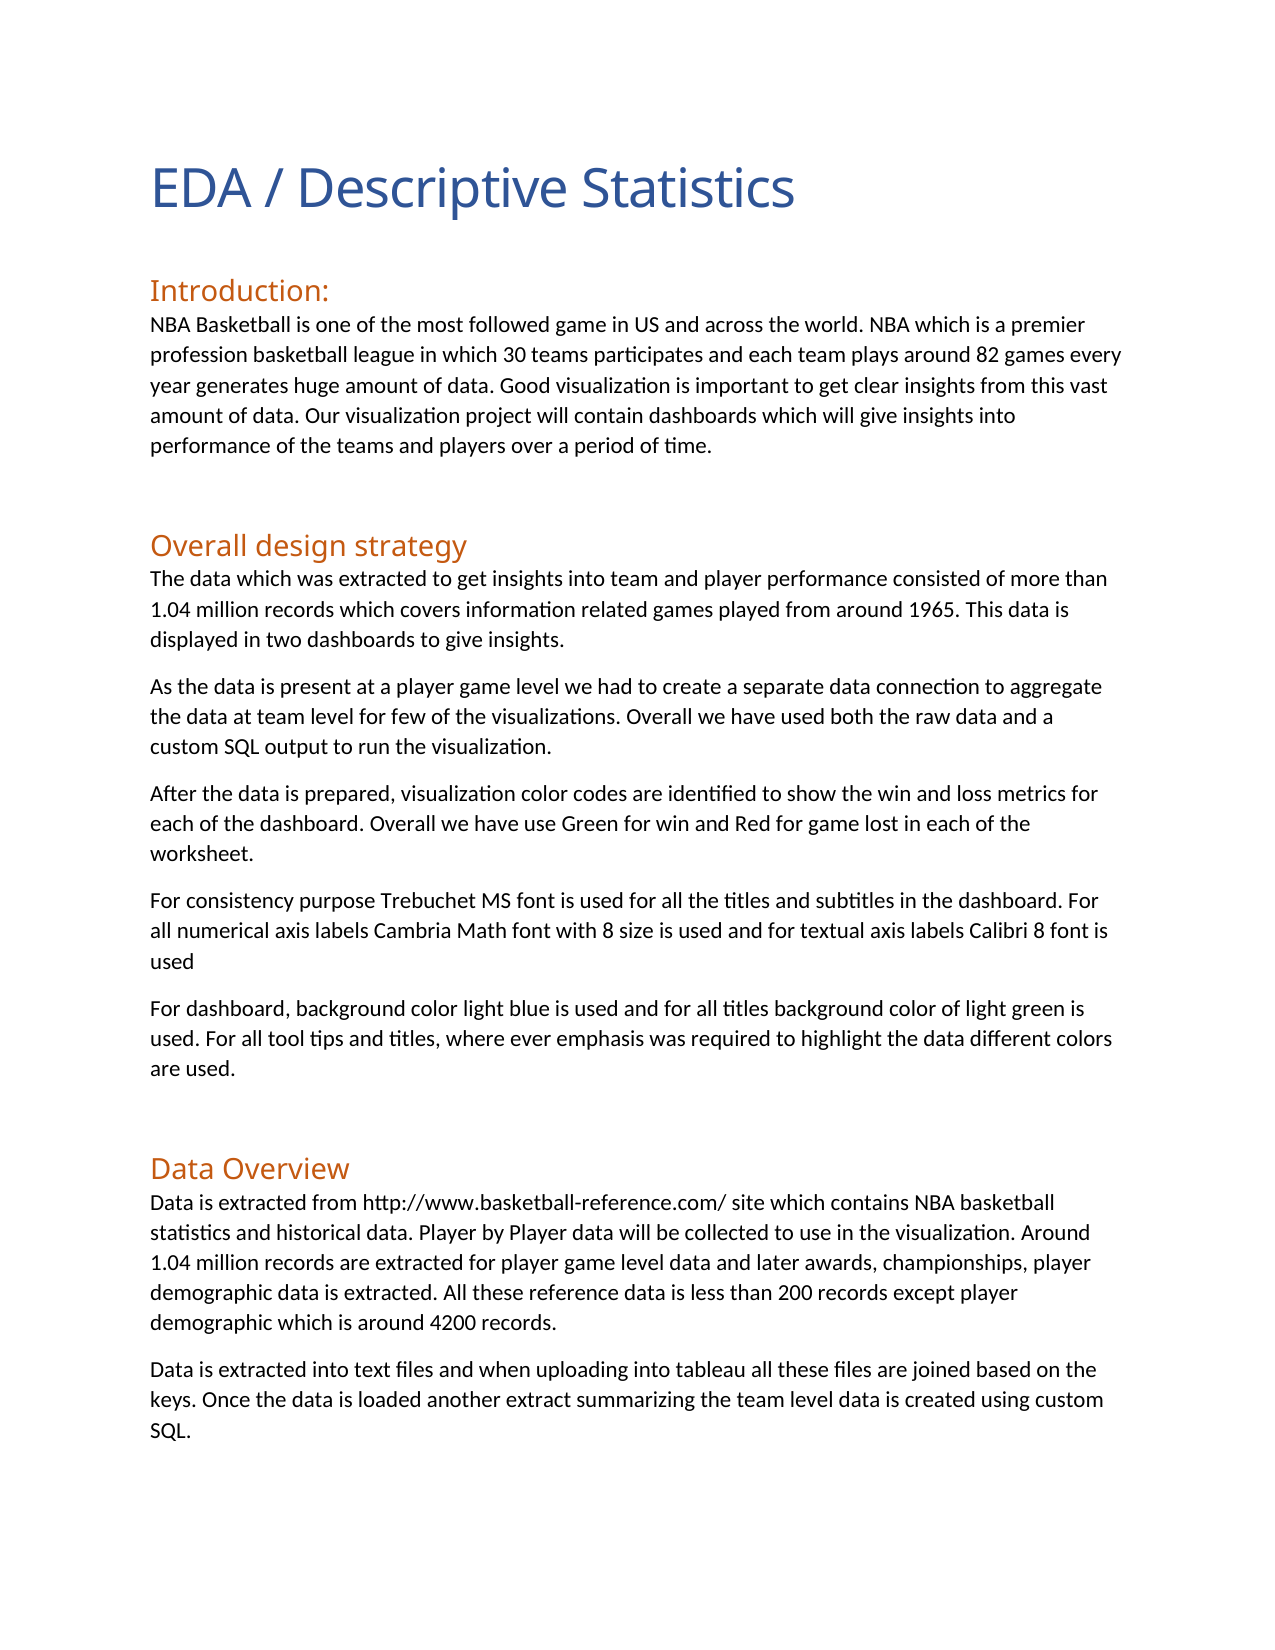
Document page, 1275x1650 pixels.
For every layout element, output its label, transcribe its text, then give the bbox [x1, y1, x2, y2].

text NBA Basketball is one of the most followed game in US and across the world. NBA which is a premier profession basketball league in which 30 teams participates and each team plays around 82 games every year generates huge amount of data. Good visualization is important to get clear insights from this vast amount of data. Our visualization project will contain dashboards which will give insights into performance of the teams and players over a period of time. [150, 310, 1125, 459]
subtitle Data Overview [150, 1148, 1125, 1188]
text Data is extracted into text files and when uploading into tableau all these files are joined based on the keys. Once the data is loaded another extract summarizing the team level data is created using custom SQL. [150, 1355, 1125, 1444]
text Data is extracted from http://www.basketball-reference.com/ site which contains NBA basketball statistics and historical data. Player by Player data will be collected to use in the visualization. Around 1.04 million records are extracted for player game level data and later awards, championships, player demographic data is extracted. All these reference data is less than 200 records except player demographic which is around 4200 records. [150, 1188, 1125, 1336]
text For consistency purpose Trebuchet MS font is used for all the titles and subtitles in the dashboard. For all numerical axis labels Cambria Math font with 8 size is used and for textual axis labels Calibri 8 font is used [150, 886, 1125, 975]
subtitle Overall design strategy [150, 525, 1125, 564]
text After the data is prepared, visualization color codes are identified to show the win and loss metrics for each of the dashboard. Overall we have use Green for win and Red for game lost in each of the worksheet. [150, 779, 1125, 868]
text For dashboard, background color light blue is used and for all titles background color of light green is used. For all tool tips and titles, where ever emphasis was required to highlight the data different colors are used. [150, 994, 1125, 1082]
text As the data is present at a player game level we had to create a separate data connection to aggregate the data at team level for few of the visualizations. Overall we have used both the raw data and a custom SQL output to run the visualization. [150, 672, 1125, 760]
text The data which was extracted to get insights into team and player performance consisted of more than 1.04 million records which covers information related games played from around 1965. This data is displayed in two dashboards to give insights. [150, 564, 1125, 653]
title EDA / Descriptive Statistics [150, 150, 1125, 224]
subtitle Introduction: [150, 271, 1125, 310]
